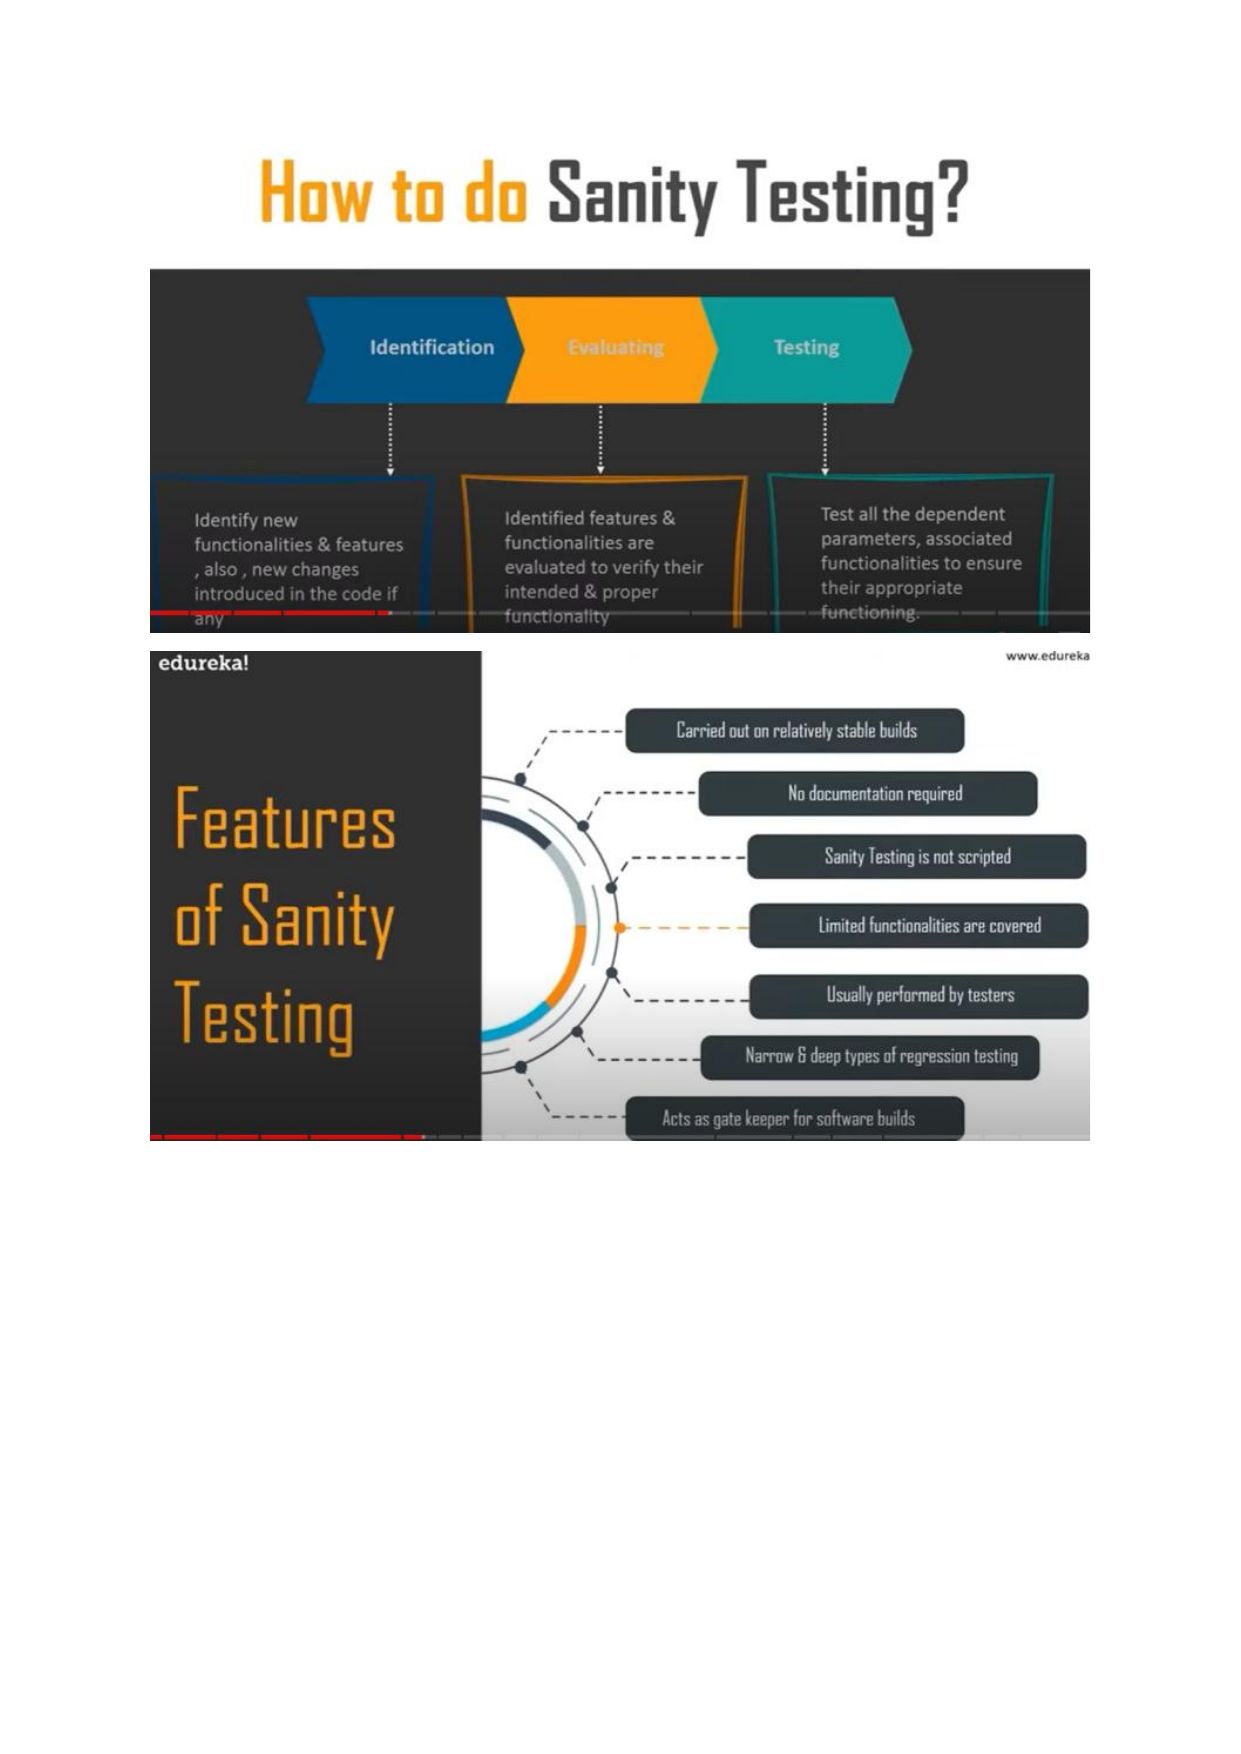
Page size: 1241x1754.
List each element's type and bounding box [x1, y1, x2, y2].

picture [150, 150, 1091, 633]
picture [150, 651, 1091, 1141]
